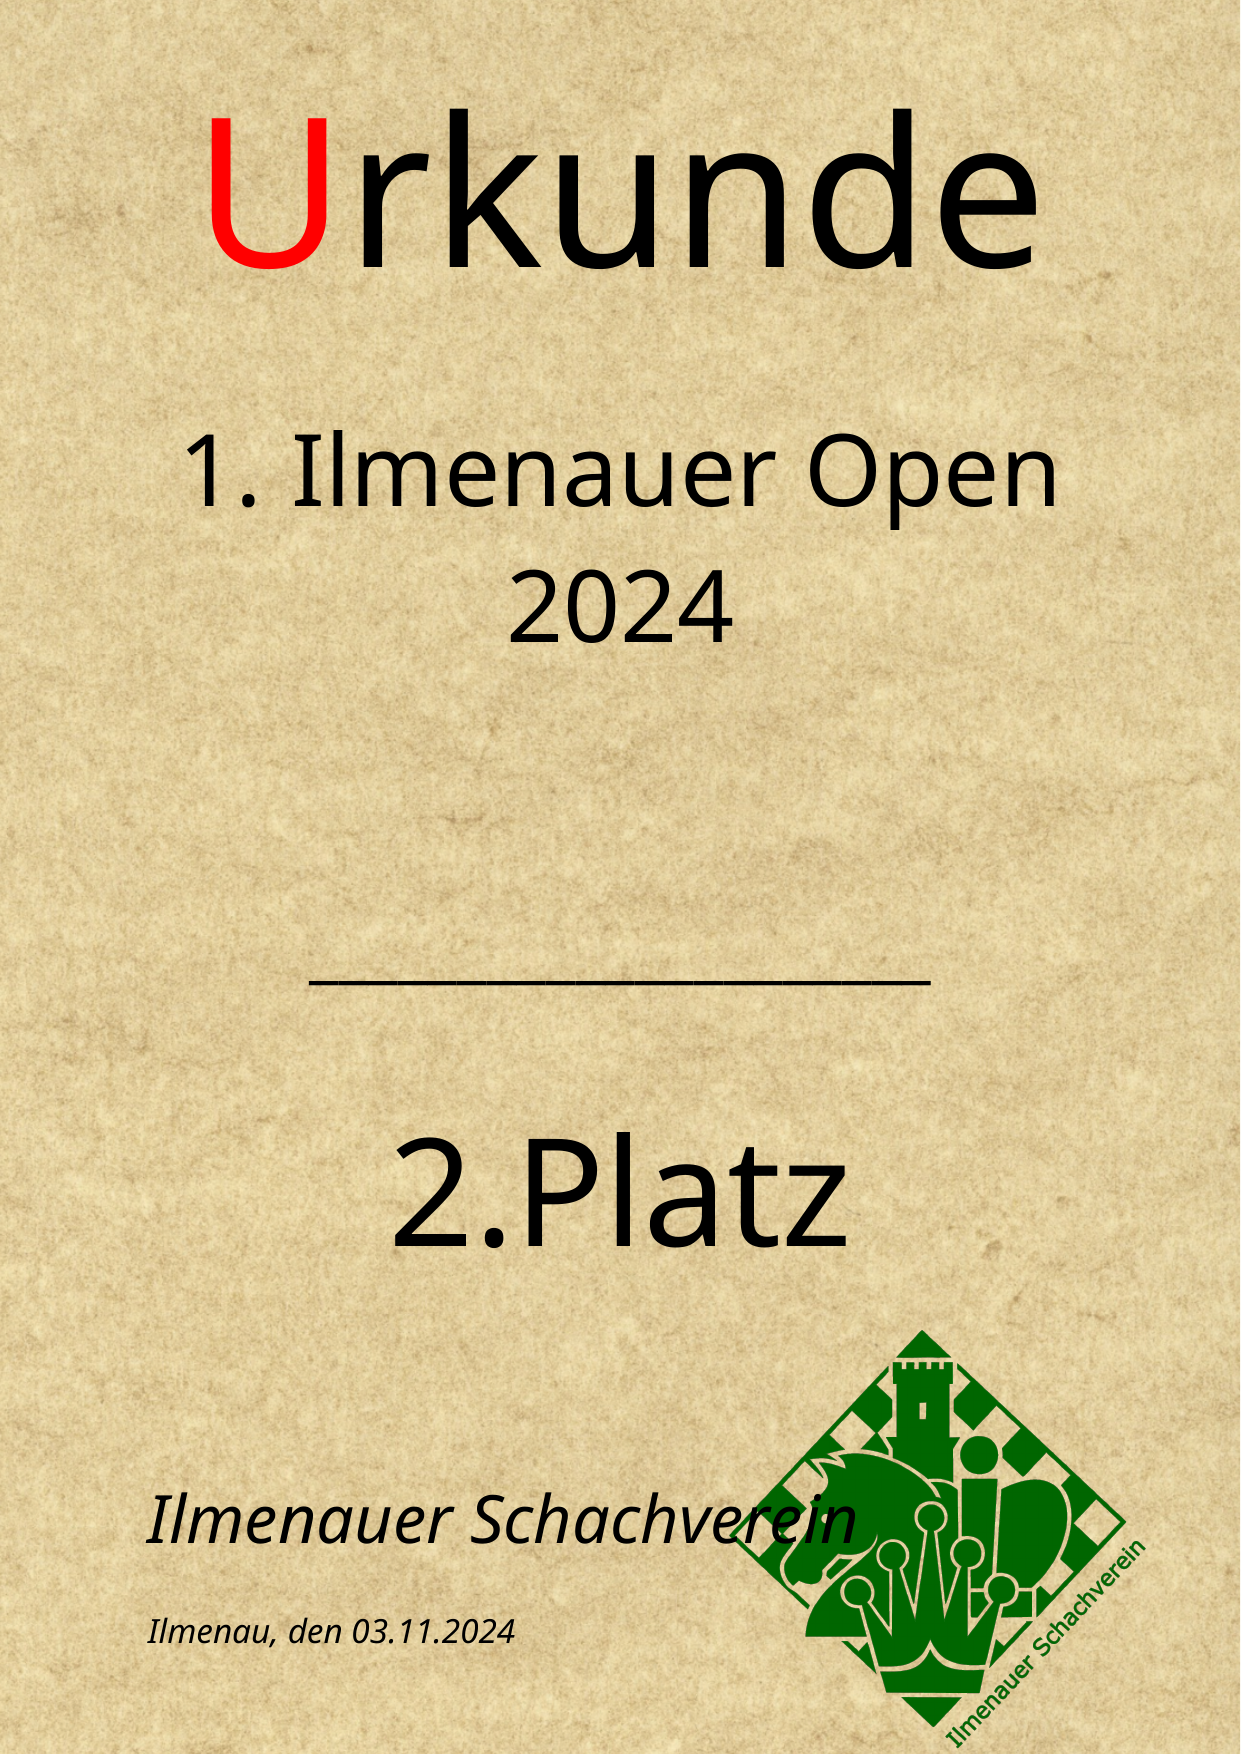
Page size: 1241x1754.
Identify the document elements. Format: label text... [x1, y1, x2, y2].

picture [0, 0, 1241, 1754]
text Ilmenau, den 03.11.2024 [148, 1608, 1093, 1653]
list 2024 [0, 535, 1240, 672]
text Ilmenauer Schachverein [148, 1472, 1093, 1563]
text _____________________ [148, 904, 1093, 995]
text Urkunde [148, 44, 1093, 328]
list Ilmenauer Open [0, 399, 1240, 535]
text 2.Platz [0, 1086, 1240, 1290]
